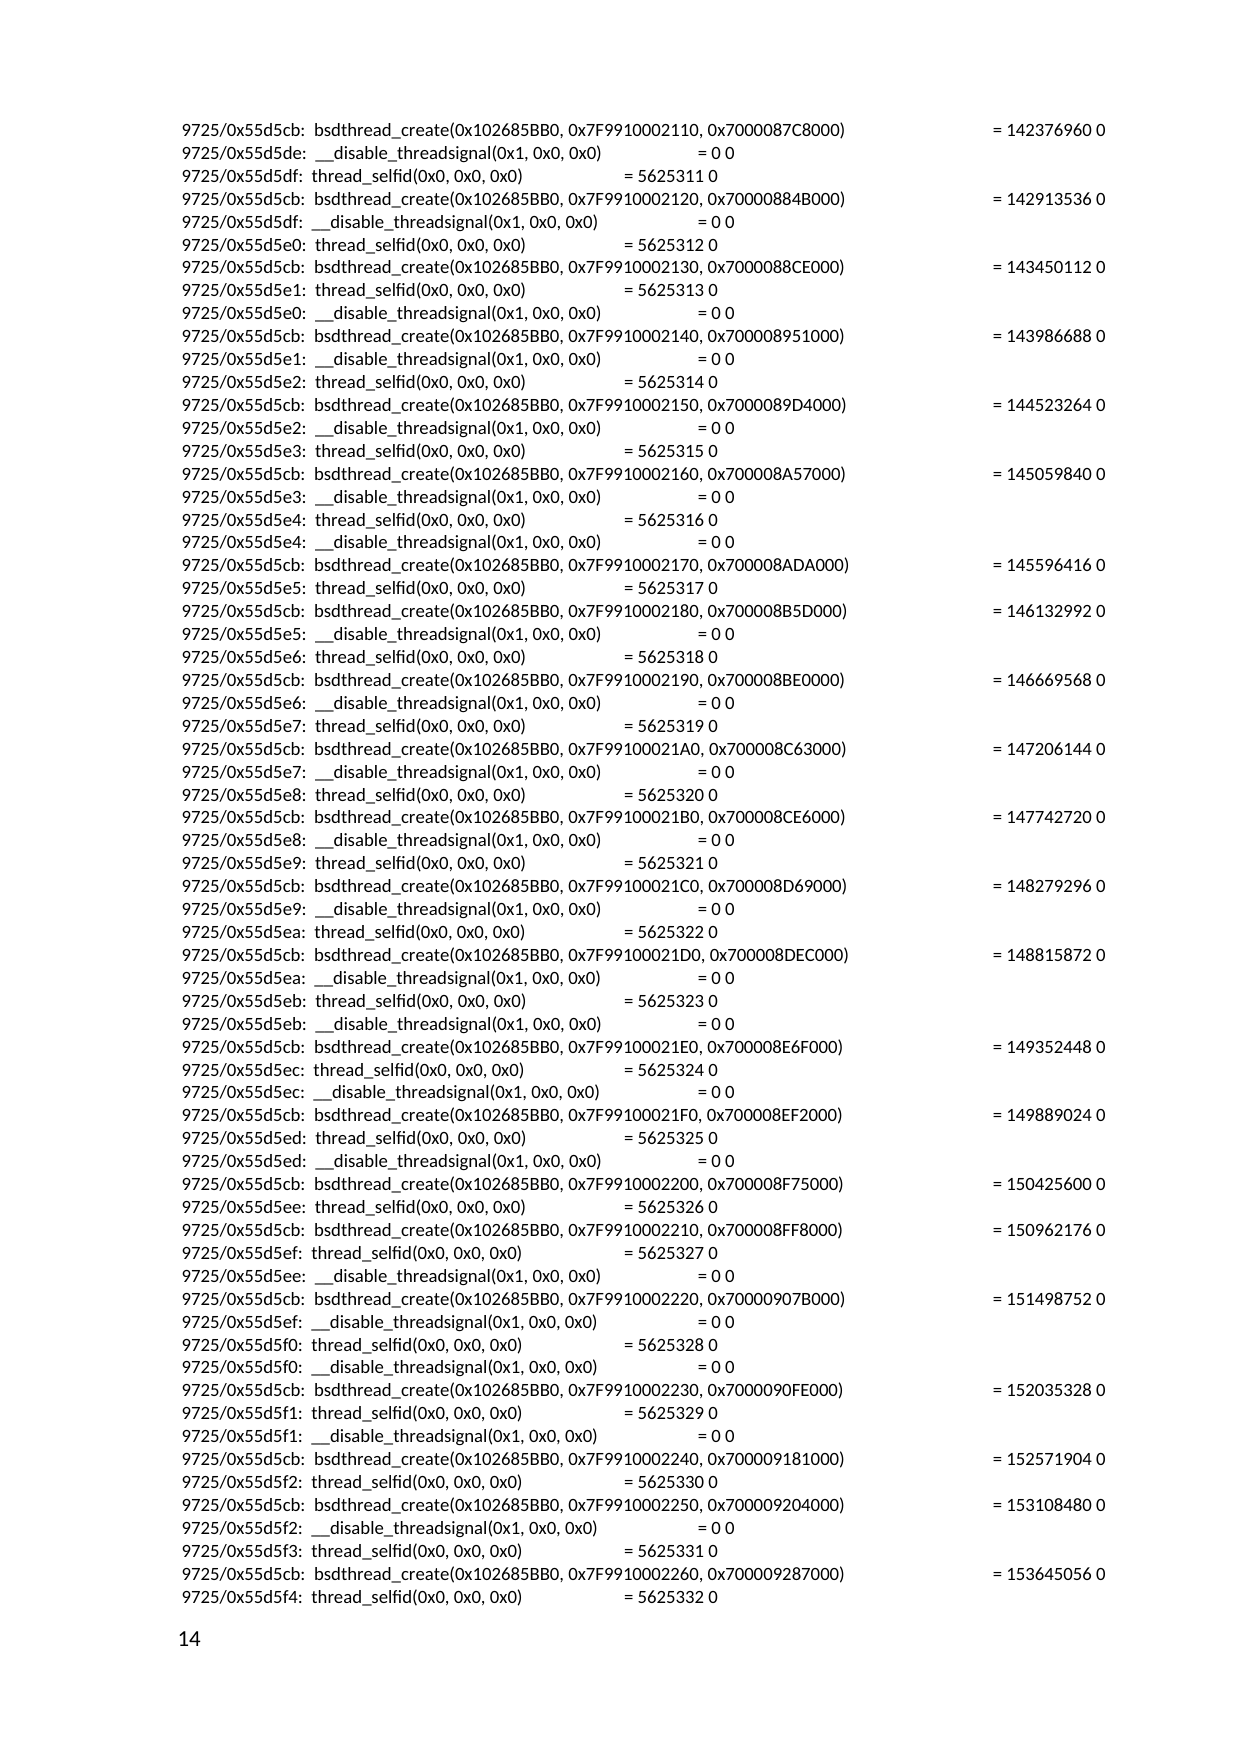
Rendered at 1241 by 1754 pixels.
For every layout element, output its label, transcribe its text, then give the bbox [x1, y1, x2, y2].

text 9725/0x55d5ea: thread_selfid(0x0, 0x0, 0x0) = 5625322 0 [177, 920, 1152, 943]
text 9725/0x55d5e9: __disable_threadsignal(0x1, 0x0, 0x0) = 0 0 [177, 897, 1152, 920]
text 9725/0x55d5cb: bsdthread_create(0x102685BB0, 0x7F9910002260, 0x700009287000) = 153645056 0 [177, 1562, 1152, 1585]
text 9725/0x55d5f4: thread_selfid(0x0, 0x0, 0x0) = 5625332 0 [177, 1585, 1152, 1608]
text 9725/0x55d5e8: __disable_threadsignal(0x1, 0x0, 0x0) = 0 0 [177, 828, 1152, 851]
text 9725/0x55d5cb: bsdthread_create(0x102685BB0, 0x7F99100021A0, 0x700008C63000) = 147206144 0 [177, 737, 1152, 760]
text 9725/0x55d5e0: __disable_threadsignal(0x1, 0x0, 0x0) = 0 0 [177, 301, 1152, 324]
text 9725/0x55d5ef: thread_selfid(0x0, 0x0, 0x0) = 5625327 0 [177, 1241, 1152, 1264]
text 9725/0x55d5df: __disable_threadsignal(0x1, 0x0, 0x0) = 0 0 [177, 210, 1152, 233]
text 9725/0x55d5cb: bsdthread_create(0x102685BB0, 0x7F99100021D0, 0x700008DEC000) = 148815872 0 [177, 943, 1152, 966]
text 9725/0x55d5cb: bsdthread_create(0x102685BB0, 0x7F9910002170, 0x700008ADA000) = 145596416 0 [177, 553, 1152, 576]
text 9725/0x55d5ec: thread_selfid(0x0, 0x0, 0x0) = 5625324 0 [177, 1058, 1152, 1081]
text 9725/0x55d5cb: bsdthread_create(0x102685BB0, 0x7F9910002240, 0x700009181000) = 152571904 0 [177, 1447, 1152, 1470]
text 9725/0x55d5cb: bsdthread_create(0x102685BB0, 0x7F9910002180, 0x700008B5D000) = 146132992 0 [177, 599, 1152, 622]
text 9725/0x55d5cb: bsdthread_create(0x102685BB0, 0x7F99100021B0, 0x700008CE6000) = 147742720 0 [177, 806, 1152, 828]
text 9725/0x55d5cb: bsdthread_create(0x102685BB0, 0x7F9910002210, 0x700008FF8000) = 150962176 0 [177, 1218, 1152, 1241]
text 9725/0x55d5f2: __disable_threadsignal(0x1, 0x0, 0x0) = 0 0 [177, 1516, 1152, 1539]
text 9725/0x55d5ec: __disable_threadsignal(0x1, 0x0, 0x0) = 0 0 [177, 1081, 1152, 1103]
text 9725/0x55d5cb: bsdthread_create(0x102685BB0, 0x7F9910002250, 0x700009204000) = 153108480 0 [177, 1493, 1152, 1516]
text 9725/0x55d5e9: thread_selfid(0x0, 0x0, 0x0) = 5625321 0 [177, 851, 1152, 874]
text 9725/0x55d5eb: thread_selfid(0x0, 0x0, 0x0) = 5625323 0 [177, 989, 1152, 1012]
text 9725/0x55d5e6: thread_selfid(0x0, 0x0, 0x0) = 5625318 0 [177, 645, 1152, 668]
text 9725/0x55d5cb: bsdthread_create(0x102685BB0, 0x7F9910002200, 0x700008F75000) = 150425600 0 [177, 1172, 1152, 1195]
text 9725/0x55d5e1: thread_selfid(0x0, 0x0, 0x0) = 5625313 0 [177, 278, 1152, 301]
text 9725/0x55d5de: __disable_threadsignal(0x1, 0x0, 0x0) = 0 0 [177, 141, 1152, 164]
text 9725/0x55d5cb: bsdthread_create(0x102685BB0, 0x7F99100021E0, 0x700008E6F000) = 149352448 0 [177, 1035, 1152, 1058]
text 9725/0x55d5cb: bsdthread_create(0x102685BB0, 0x7F9910002230, 0x7000090FE000) = 152035328 0 [177, 1378, 1152, 1401]
text 9725/0x55d5f3: thread_selfid(0x0, 0x0, 0x0) = 5625331 0 [177, 1539, 1152, 1562]
text 9725/0x55d5cb: bsdthread_create(0x102685BB0, 0x7F9910002190, 0x700008BE0000) = 146669568 0 [177, 668, 1152, 691]
text 9725/0x55d5f1: thread_selfid(0x0, 0x0, 0x0) = 5625329 0 [177, 1401, 1152, 1424]
text 9725/0x55d5cb: bsdthread_create(0x102685BB0, 0x7F9910002220, 0x70000907B000) = 151498752 0 [177, 1287, 1152, 1310]
text 9725/0x55d5cb: bsdthread_create(0x102685BB0, 0x7F99100021F0, 0x700008EF2000) = 149889024 0 [177, 1103, 1152, 1126]
text 9725/0x55d5cb: bsdthread_create(0x102685BB0, 0x7F9910002130, 0x7000088CE000) = 143450112 0 [177, 256, 1152, 278]
text 9725/0x55d5e0: thread_selfid(0x0, 0x0, 0x0) = 5625312 0 [177, 233, 1152, 256]
text 9725/0x55d5e1: __disable_threadsignal(0x1, 0x0, 0x0) = 0 0 [177, 347, 1152, 370]
text 9725/0x55d5ed: __disable_threadsignal(0x1, 0x0, 0x0) = 0 0 [177, 1149, 1152, 1172]
text 9725/0x55d5e7: __disable_threadsignal(0x1, 0x0, 0x0) = 0 0 [177, 760, 1152, 783]
text 9725/0x55d5ee: thread_selfid(0x0, 0x0, 0x0) = 5625326 0 [177, 1195, 1152, 1218]
text 9725/0x55d5eb: __disable_threadsignal(0x1, 0x0, 0x0) = 0 0 [177, 1012, 1152, 1035]
text 9725/0x55d5e6: __disable_threadsignal(0x1, 0x0, 0x0) = 0 0 [177, 691, 1152, 714]
text 9725/0x55d5ed: thread_selfid(0x0, 0x0, 0x0) = 5625325 0 [177, 1126, 1152, 1149]
text 9725/0x55d5cb: bsdthread_create(0x102685BB0, 0x7F9910002150, 0x7000089D4000) = 144523264 0 [177, 393, 1152, 416]
text 9725/0x55d5e3: thread_selfid(0x0, 0x0, 0x0) = 5625315 0 [177, 439, 1152, 462]
text 9725/0x55d5e4: __disable_threadsignal(0x1, 0x0, 0x0) = 0 0 [177, 531, 1152, 553]
text 9725/0x55d5f0: __disable_threadsignal(0x1, 0x0, 0x0) = 0 0 [177, 1356, 1152, 1378]
text 9725/0x55d5cb: bsdthread_create(0x102685BB0, 0x7F9910002160, 0x700008A57000) = 145059840 0 [177, 462, 1152, 485]
text 9725/0x55d5f2: thread_selfid(0x0, 0x0, 0x0) = 5625330 0 [177, 1470, 1152, 1493]
text 9725/0x55d5e3: __disable_threadsignal(0x1, 0x0, 0x0) = 0 0 [177, 485, 1152, 508]
text 9725/0x55d5e4: thread_selfid(0x0, 0x0, 0x0) = 5625316 0 [177, 508, 1152, 531]
text 9725/0x55d5e7: thread_selfid(0x0, 0x0, 0x0) = 5625319 0 [177, 714, 1152, 737]
text 9725/0x55d5ea: __disable_threadsignal(0x1, 0x0, 0x0) = 0 0 [177, 966, 1152, 989]
text 9725/0x55d5e2: __disable_threadsignal(0x1, 0x0, 0x0) = 0 0 [177, 416, 1152, 439]
text 9725/0x55d5e5: thread_selfid(0x0, 0x0, 0x0) = 5625317 0 [177, 576, 1152, 599]
text 9725/0x55d5cb: bsdthread_create(0x102685BB0, 0x7F99100021C0, 0x700008D69000) = 148279296 0 [177, 874, 1152, 897]
text 9725/0x55d5cb: bsdthread_create(0x102685BB0, 0x7F9910002120, 0x70000884B000) = 142913536 0 [177, 187, 1152, 210]
text 9725/0x55d5ee: __disable_threadsignal(0x1, 0x0, 0x0) = 0 0 [177, 1264, 1152, 1287]
text 9725/0x55d5e5: __disable_threadsignal(0x1, 0x0, 0x0) = 0 0 [177, 622, 1152, 645]
text 9725/0x55d5df: thread_selfid(0x0, 0x0, 0x0) = 5625311 0 [177, 164, 1152, 187]
text 9725/0x55d5f0: thread_selfid(0x0, 0x0, 0x0) = 5625328 0 [177, 1333, 1152, 1356]
text 9725/0x55d5ef: __disable_threadsignal(0x1, 0x0, 0x0) = 0 0 [177, 1310, 1152, 1333]
text 9725/0x55d5e8: thread_selfid(0x0, 0x0, 0x0) = 5625320 0 [177, 783, 1152, 806]
text 9725/0x55d5cb: bsdthread_create(0x102685BB0, 0x7F9910002140, 0x700008951000) = 143986688 0 [177, 324, 1152, 347]
text 9725/0x55d5e2: thread_selfid(0x0, 0x0, 0x0) = 5625314 0 [177, 370, 1152, 393]
text 9725/0x55d5cb: bsdthread_create(0x102685BB0, 0x7F9910002110, 0x7000087C8000) = 142376960 0 [177, 118, 1152, 141]
text 9725/0x55d5f1: __disable_threadsignal(0x1, 0x0, 0x0) = 0 0 [177, 1424, 1152, 1447]
